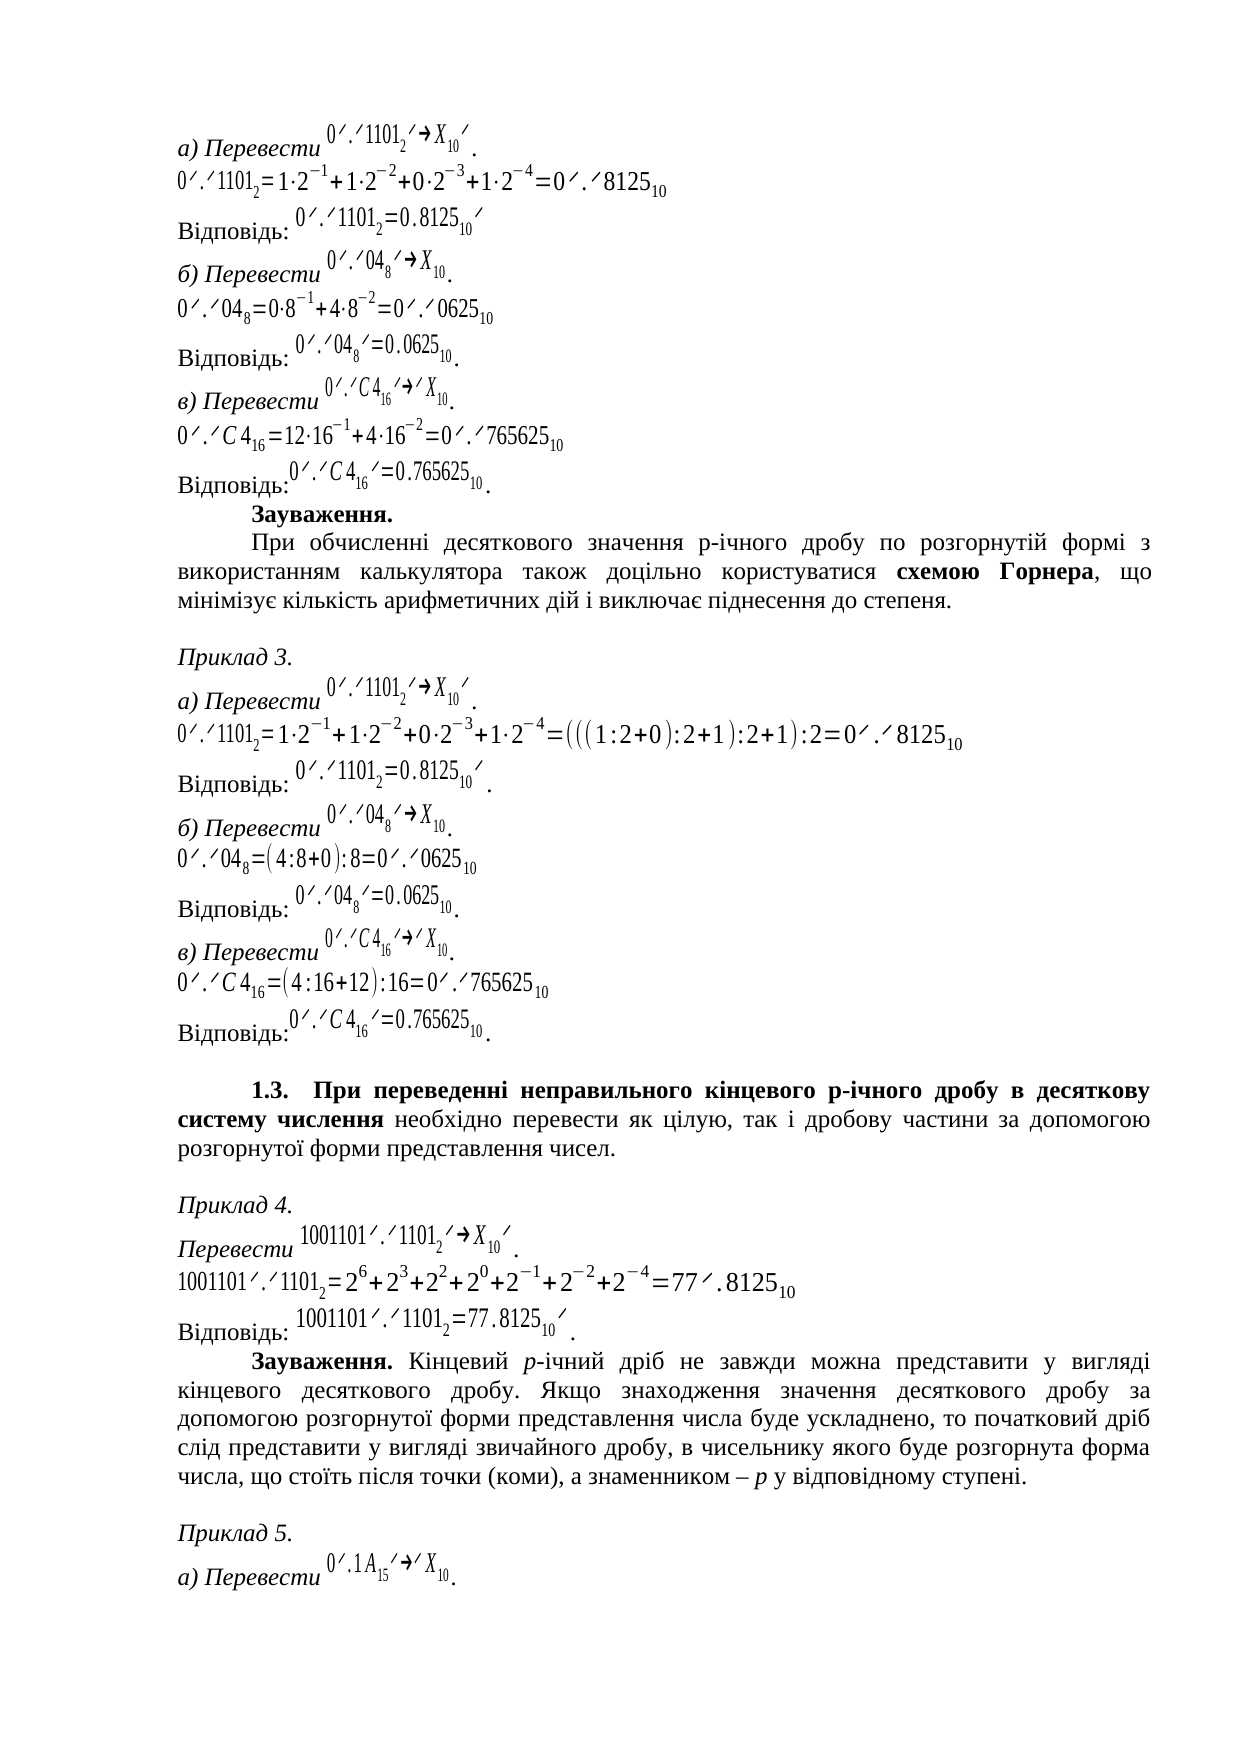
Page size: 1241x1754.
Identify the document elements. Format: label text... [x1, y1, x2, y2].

text Відповідь: . [177, 329, 1152, 372]
text Приклад 3. [177, 642, 1152, 671]
text в) Перевести . [177, 922, 1152, 966]
text Перевести . [177, 1219, 1152, 1262]
text б) Перевести . [177, 798, 1152, 841]
text в) Перевести . [177, 372, 1152, 415]
text а) Перевести . [177, 671, 1152, 714]
text Зауваження. Кінцевий р-ічний дріб не завжди можна представити у вигляді кінцевого десяткового дробу. Якщо знаходження значення десяткового дробу за допомогою розгорнутої форми представлення числа буде ускладнено, то початковий дріб слід представити у вигляді звичайного дробу, в чисельнику якого буде розгорнута форма числа, що стоїть після точки (коми), а знаменником – р у відповідному ступені. [177, 1346, 1152, 1490]
text Відповідь: [177, 202, 1152, 245]
text Відповідь: . [177, 1303, 1152, 1346]
text а) Перевести . [177, 1547, 1152, 1591]
text б) Перевести . [177, 245, 1152, 288]
text Відповідь: . [177, 879, 1152, 922]
text Відповідь: . [177, 755, 1152, 798]
text 1.3. При переведенні неправильного кінцевого р-ічного дробу в десяткову систему числення необхідно перевести як цілую, так і дробову частини за допомогою розгорнутої форми представлення чисел. [177, 1075, 1152, 1162]
text Приклад 5. [177, 1518, 1152, 1547]
text Зауваження. [177, 499, 1152, 527]
text Приклад 4. [177, 1190, 1152, 1219]
text Відповідь:. [177, 1003, 1152, 1047]
text а) Перевести . [177, 118, 1152, 161]
text Відповідь:. [177, 456, 1152, 499]
text При обчисленні десяткового значення р-ічного дробу по розгорнутій формі з використанням калькулятора також доцільно користуватися схемою Горнера, що мінімізує кількість арифметичних дій і виключає піднесення до степеня. [177, 527, 1152, 614]
